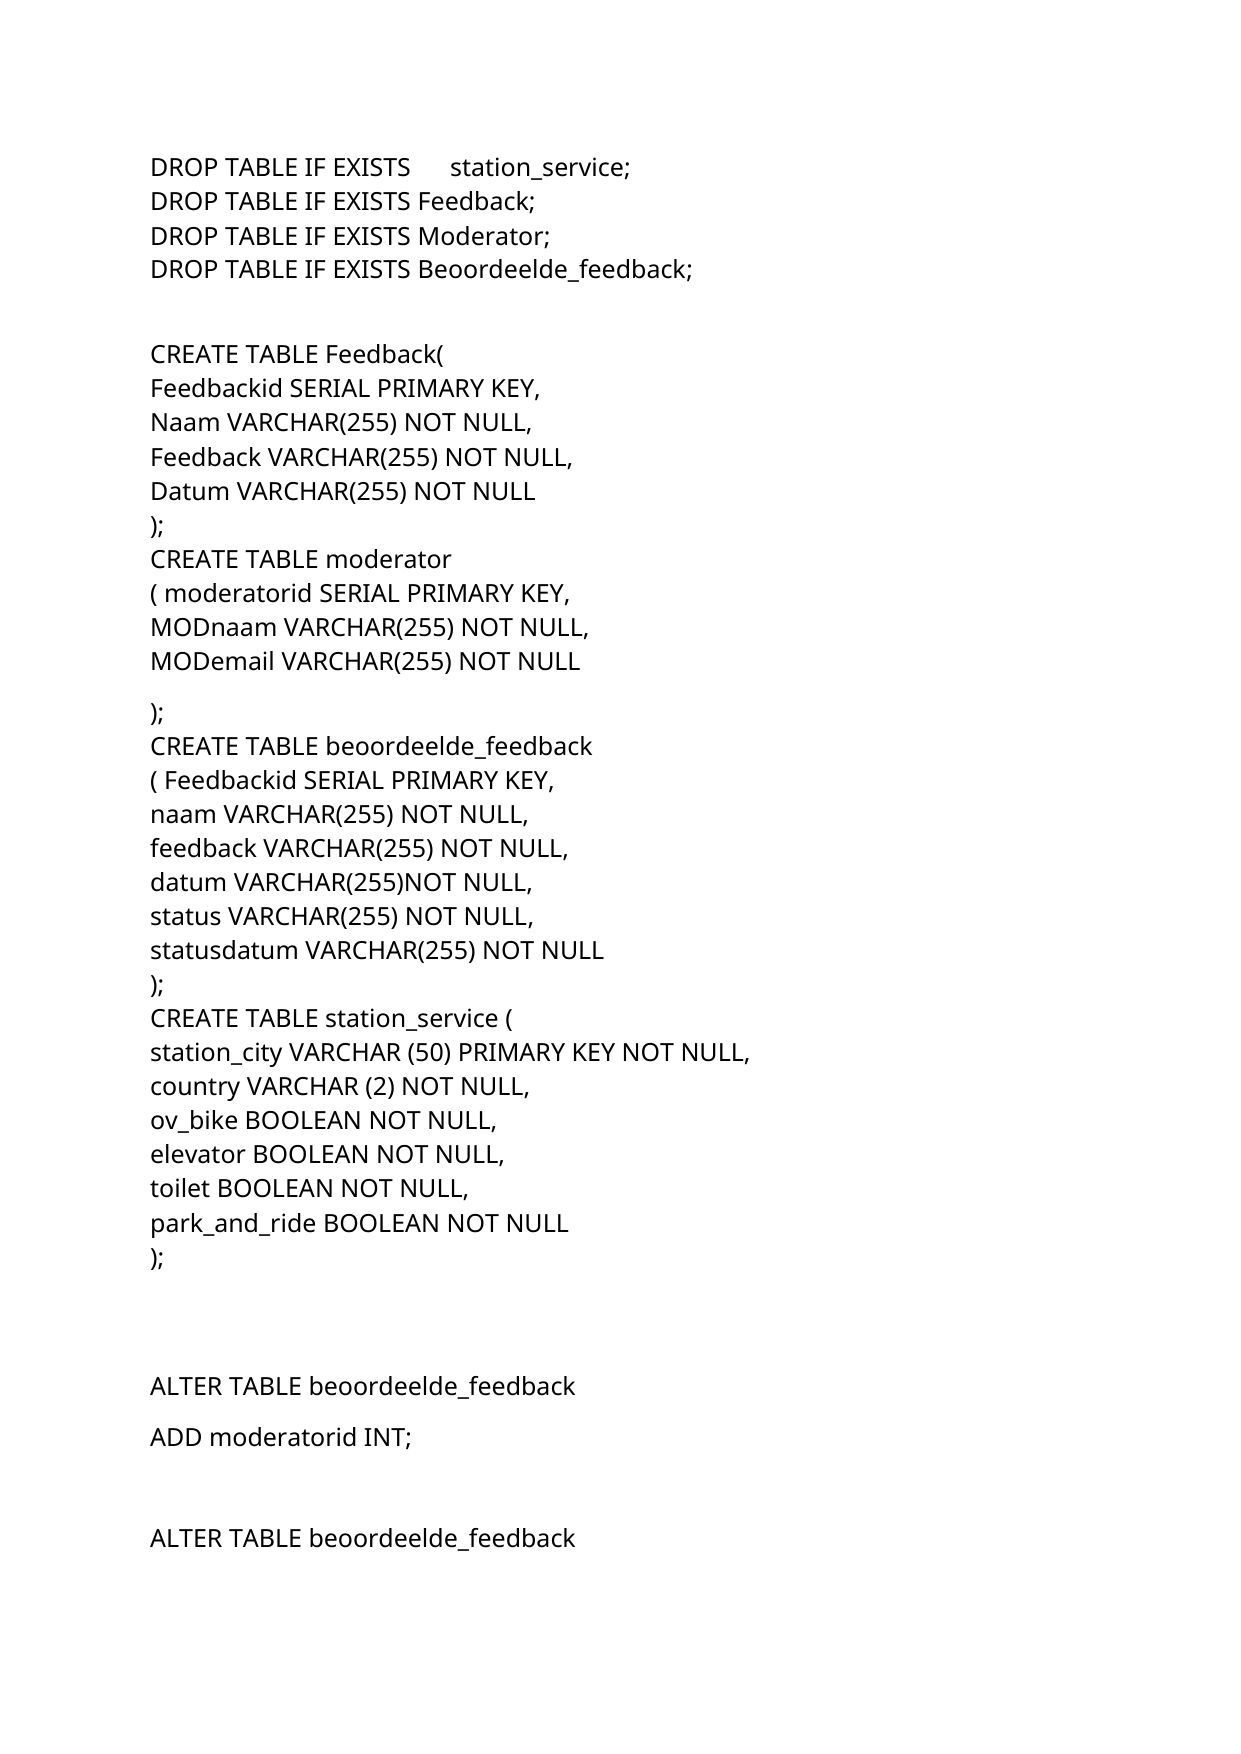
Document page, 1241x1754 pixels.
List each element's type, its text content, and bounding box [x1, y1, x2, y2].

text CREATE TABLE Feedback( Feedbackid SERIAL PRIMARY KEY, Naam VARCHAR(255) NOT NULL, Feedback VARCHAR(255) NOT NULL, Datum VARCHAR(255) NOT NULL ); CREATE TABLE moderator ( moderatorid SERIAL PRIMARY KEY, MODnaam VARCHAR(255) NOT NULL, MODemail VARCHAR(255) NOT NULL [150, 303, 1090, 678]
text ADD moderatorid INT; [150, 1419, 1090, 1453]
text ALTER TABLE beoordeelde_feedback [150, 1369, 1090, 1403]
text ); CREATE TABLE beoordeelde_feedback ( Feedbackid SERIAL PRIMARY KEY, naam VARCHAR(255) NOT NULL, feedback VARCHAR(255) NOT NULL, datum VARCHAR(255)NOT NULL, status VARCHAR(255) NOT NULL, statusdatum VARCHAR(255) NOT NULL ); CREATE TABLE station_service ( station_city VARCHAR (50) PRIMARY KEY NOT NULL, country VARCHAR (2) NOT NULL, ov_bike BOOLEAN NOT NULL, elevator BOOLEAN NOT NULL, toilet BOOLEAN NOT NULL, park_and_ride BOOLEAN NOT NULL ); [150, 694, 1090, 1301]
text DROP TABLE IF EXISTS station_service; DROP TABLE IF EXISTS Feedback; DROP TABLE IF EXISTS Moderator; DROP TABLE IF EXISTS Beoordeelde_feedback; [150, 150, 1090, 286]
text ALTER TABLE beoordeelde_feedback [150, 1521, 1090, 1555]
